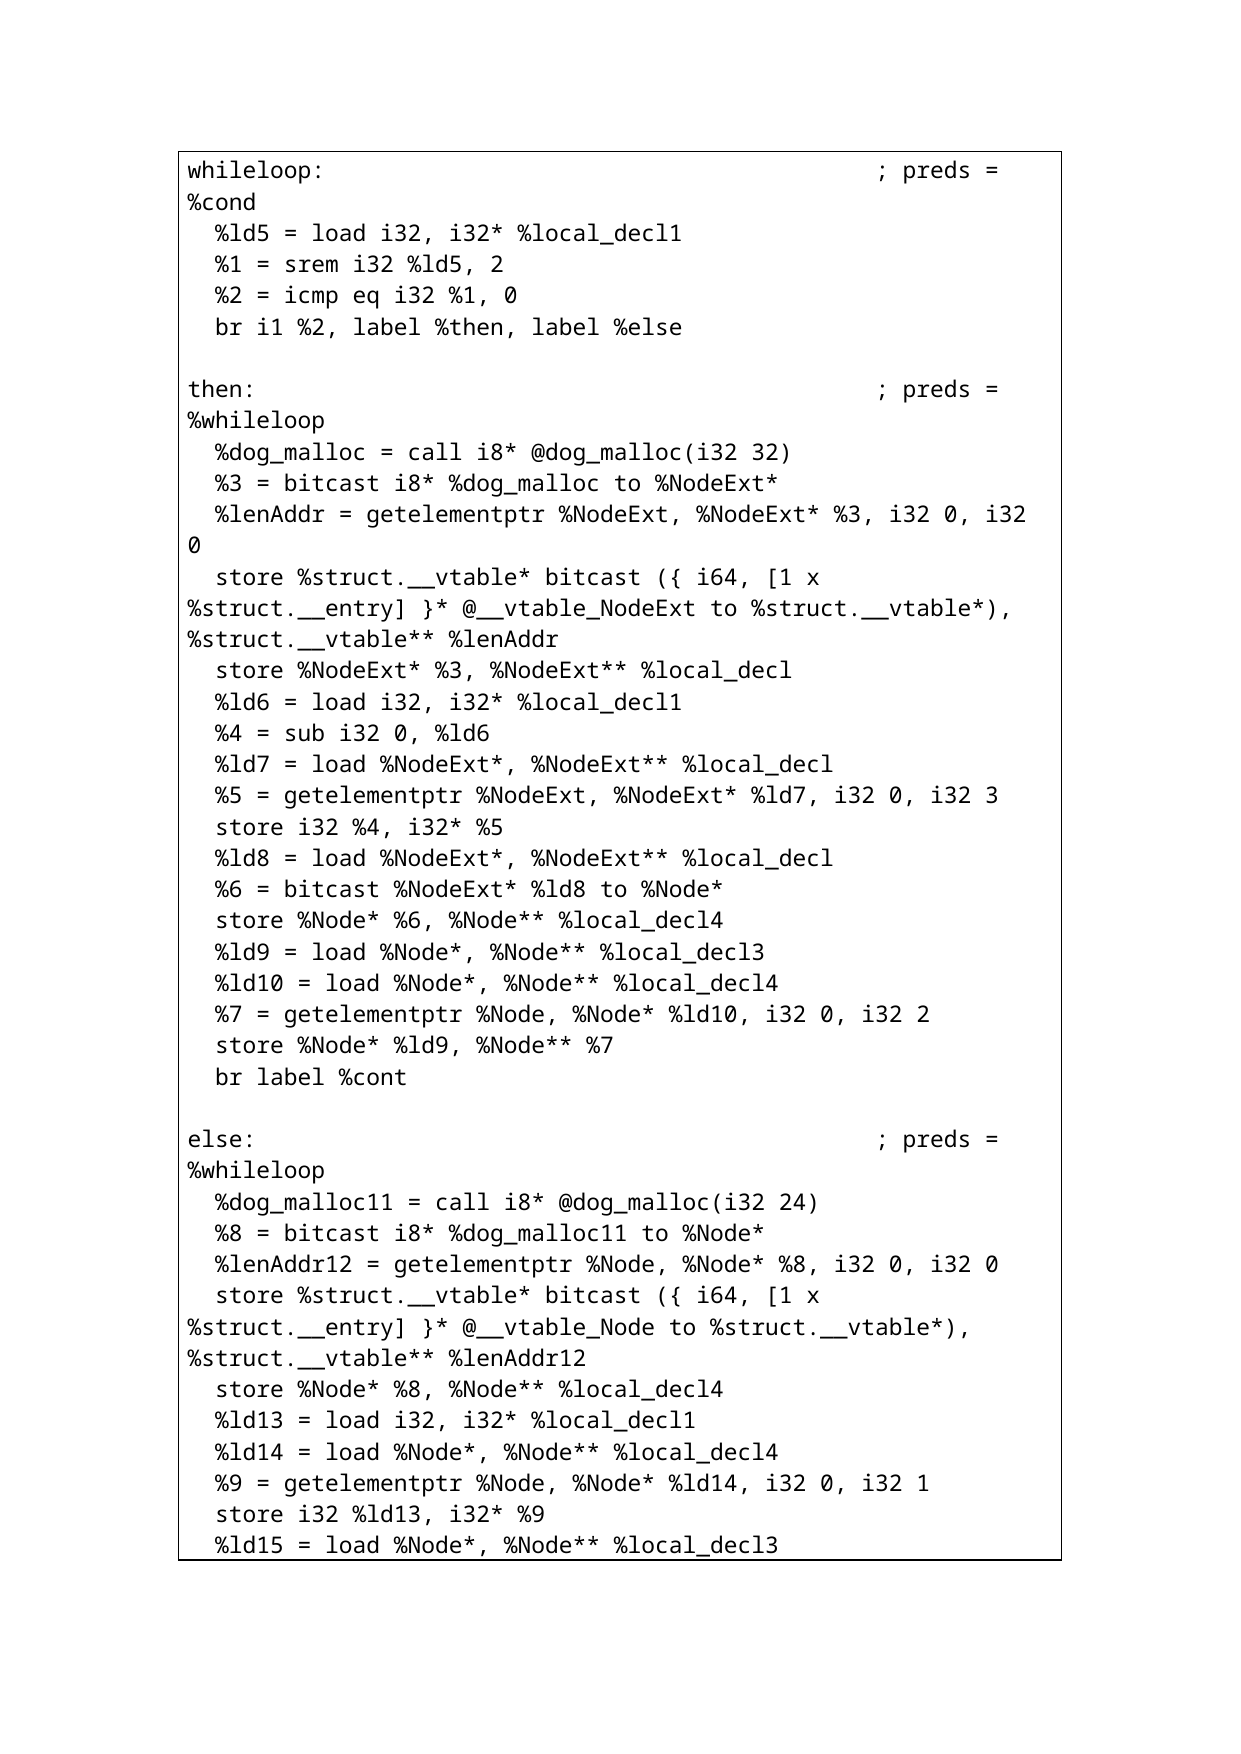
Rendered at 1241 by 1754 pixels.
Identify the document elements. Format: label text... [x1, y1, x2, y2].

text br i1 %2, label %then, label %else [187, 311, 1053, 342]
text store i32 %ld13, i32* %9 [187, 1498, 1053, 1529]
text else: ; preds = %whileloop [187, 1123, 1053, 1186]
text %ld7 = load %NodeExt*, %NodeExt** %local_decl [187, 748, 1053, 779]
text %3 = bitcast i8* %dog_malloc to %NodeExt* [187, 467, 1053, 498]
text %dog_malloc = call i8* @dog_malloc(i32 32) [187, 436, 1053, 467]
text whileloop: ; preds = %cond [179, 152, 1061, 217]
text %7 = getelementptr %Node, %Node* %ld10, i32 0, i32 2 [187, 998, 1053, 1029]
text %8 = bitcast i8* %dog_malloc11 to %Node* [187, 1217, 1053, 1248]
text %ld6 = load i32, i32* %local_decl1 [187, 686, 1053, 717]
text %6 = bitcast %NodeExt* %ld8 to %Node* [187, 873, 1053, 904]
text %2 = icmp eq i32 %1, 0 [187, 279, 1053, 311]
text %ld8 = load %NodeExt*, %NodeExt** %local_decl [187, 842, 1053, 873]
text %lenAddr = getelementptr %NodeExt, %NodeExt* %3, i32 0, i32 0 [187, 498, 1053, 561]
text br label %cont [187, 1061, 1053, 1092]
text store %Node* %8, %Node** %local_decl4 [187, 1373, 1053, 1404]
text %4 = sub i32 0, %ld6 [187, 717, 1053, 748]
text then: ; preds = %whileloop [187, 373, 1053, 436]
text %1 = srem i32 %ld5, 2 [187, 248, 1053, 279]
text store %struct.__vtable* bitcast ({ i64, [1 x %struct.__entry] }* @__vtable_Node to %struct.__vtable*), %struct.__vtable** %lenAddr12 [187, 1279, 1053, 1373]
text %ld13 = load i32, i32* %local_decl1 [187, 1404, 1053, 1436]
text store %struct.__vtable* bitcast ({ i64, [1 x %struct.__entry] }* @__vtable_NodeExt to %struct.__vtable*), %struct.__vtable** %lenAddr [187, 561, 1053, 654]
text %5 = getelementptr %NodeExt, %NodeExt* %ld7, i32 0, i32 3 [187, 779, 1053, 811]
text store %Node* %ld9, %Node** %7 [187, 1029, 1053, 1061]
text %ld14 = load %Node*, %Node** %local_decl4 [187, 1436, 1053, 1467]
text %dog_malloc11 = call i8* @dog_malloc(i32 24) [187, 1186, 1053, 1217]
text store i32 %4, i32* %5 [187, 811, 1053, 842]
text %ld5 = load i32, i32* %local_decl1 [187, 217, 1053, 248]
text %ld9 = load %Node*, %Node** %local_decl3 [187, 936, 1053, 967]
text store %NodeExt* %3, %NodeExt** %local_decl [187, 654, 1053, 686]
text store %Node* %6, %Node** %local_decl4 [187, 904, 1053, 936]
text %lenAddr12 = getelementptr %Node, %Node* %8, i32 0, i32 0 [187, 1248, 1053, 1279]
text %9 = getelementptr %Node, %Node* %ld14, i32 0, i32 1 [187, 1467, 1053, 1498]
text %ld15 = load %Node*, %Node** %local_decl3 [187, 1529, 1053, 1559]
text %ld10 = load %Node*, %Node** %local_decl4 [187, 967, 1053, 998]
